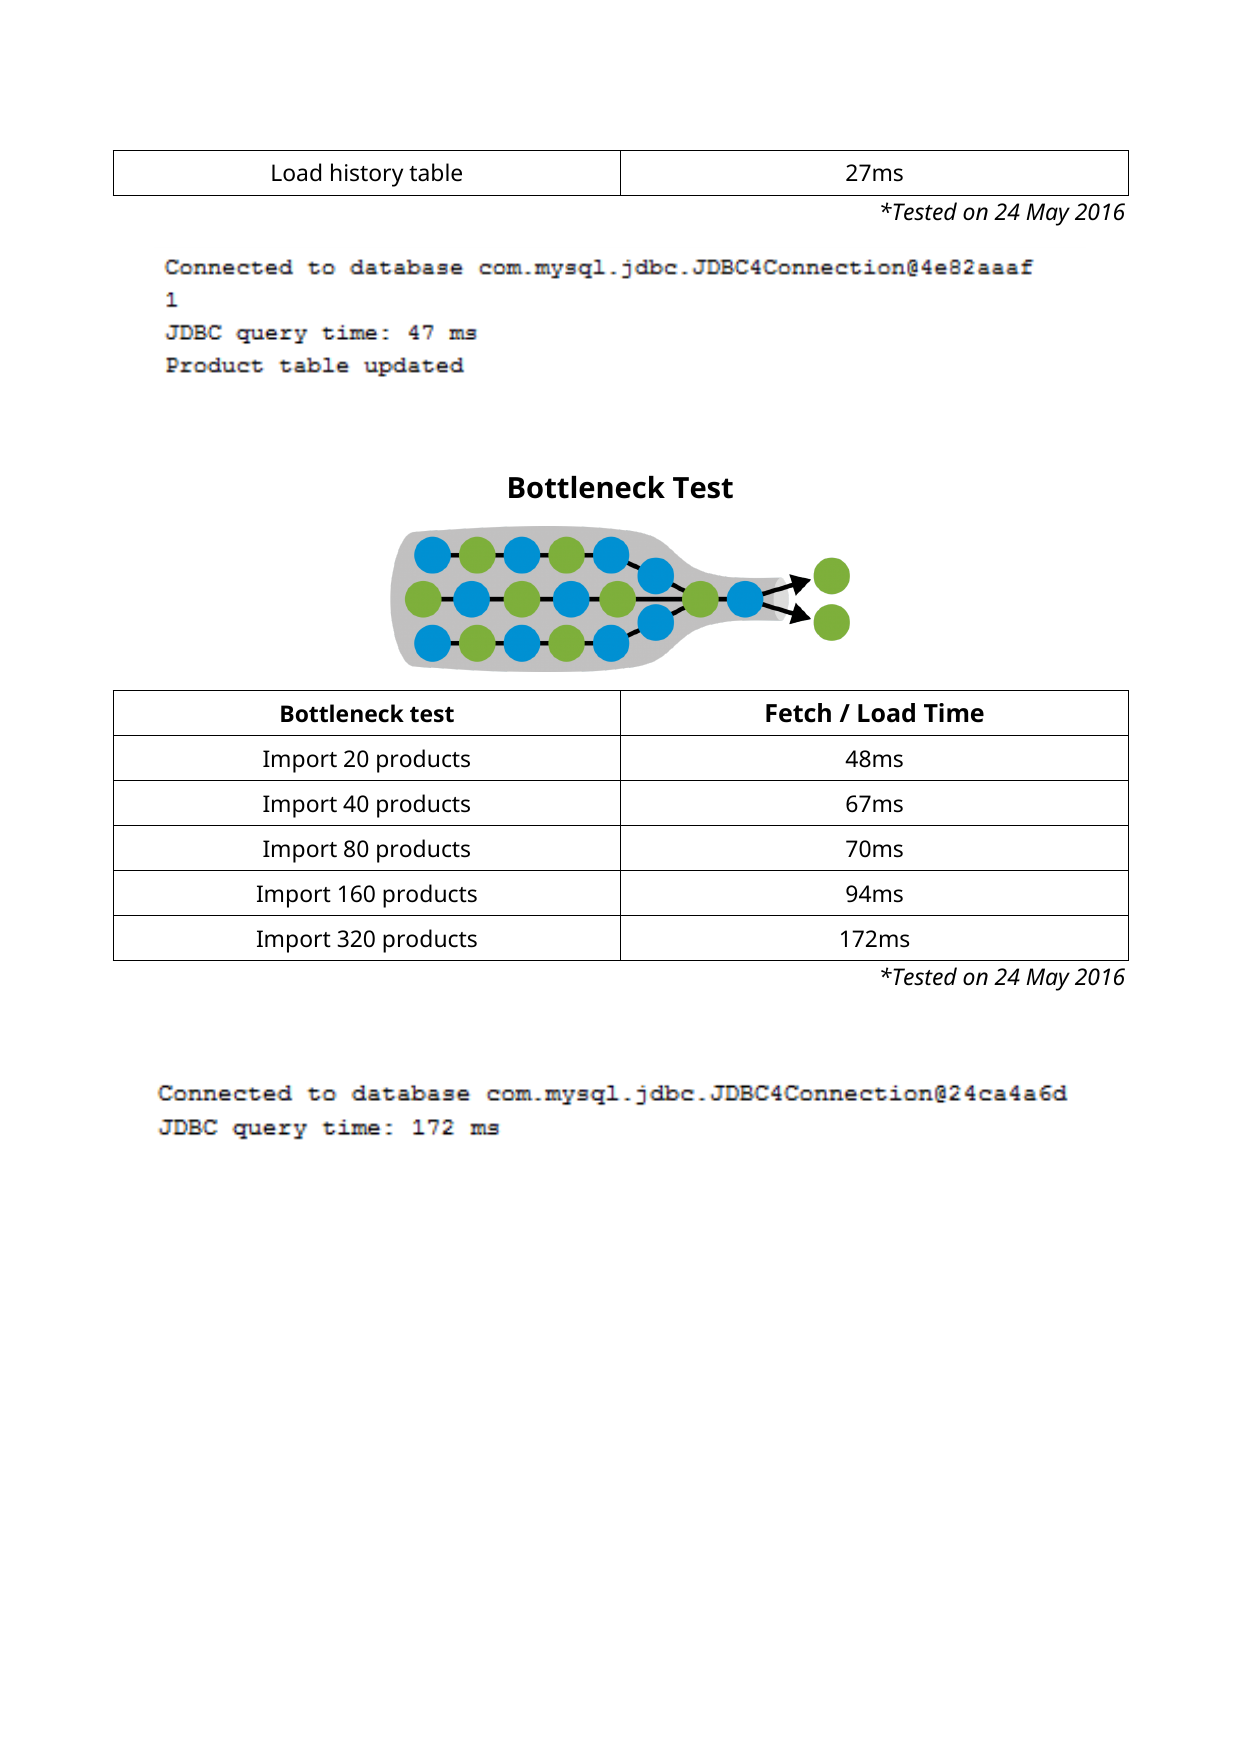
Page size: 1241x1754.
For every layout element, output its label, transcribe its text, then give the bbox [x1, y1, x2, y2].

table_cell Load history table [114, 151, 620, 195]
table_cell Import 40 products [114, 781, 620, 825]
table_cell Import 20 products [114, 736, 620, 780]
table_cell Import 160 products [114, 871, 620, 915]
picture [390, 526, 850, 672]
table_cell 27ms [621, 151, 1128, 195]
table_cell 67ms [621, 781, 1128, 825]
picture [152, 1071, 1088, 1148]
table_cell 172ms [621, 916, 1128, 960]
table_header Bottleneck test [114, 691, 620, 735]
text Bottleneck Test [112, 467, 1128, 507]
table_cell 94ms [621, 871, 1128, 915]
text *Tested on 24 May 2016 [112, 961, 1128, 992]
table_header Fetch / Load Time [621, 691, 1128, 735]
table_cell 48ms [621, 736, 1128, 780]
table_cell 70ms [621, 826, 1128, 870]
text *Tested on 24 May 2016 [112, 196, 1128, 227]
picture [153, 246, 1087, 389]
table_cell Import 320 products [114, 916, 620, 960]
table_cell Import 80 products [114, 826, 620, 870]
